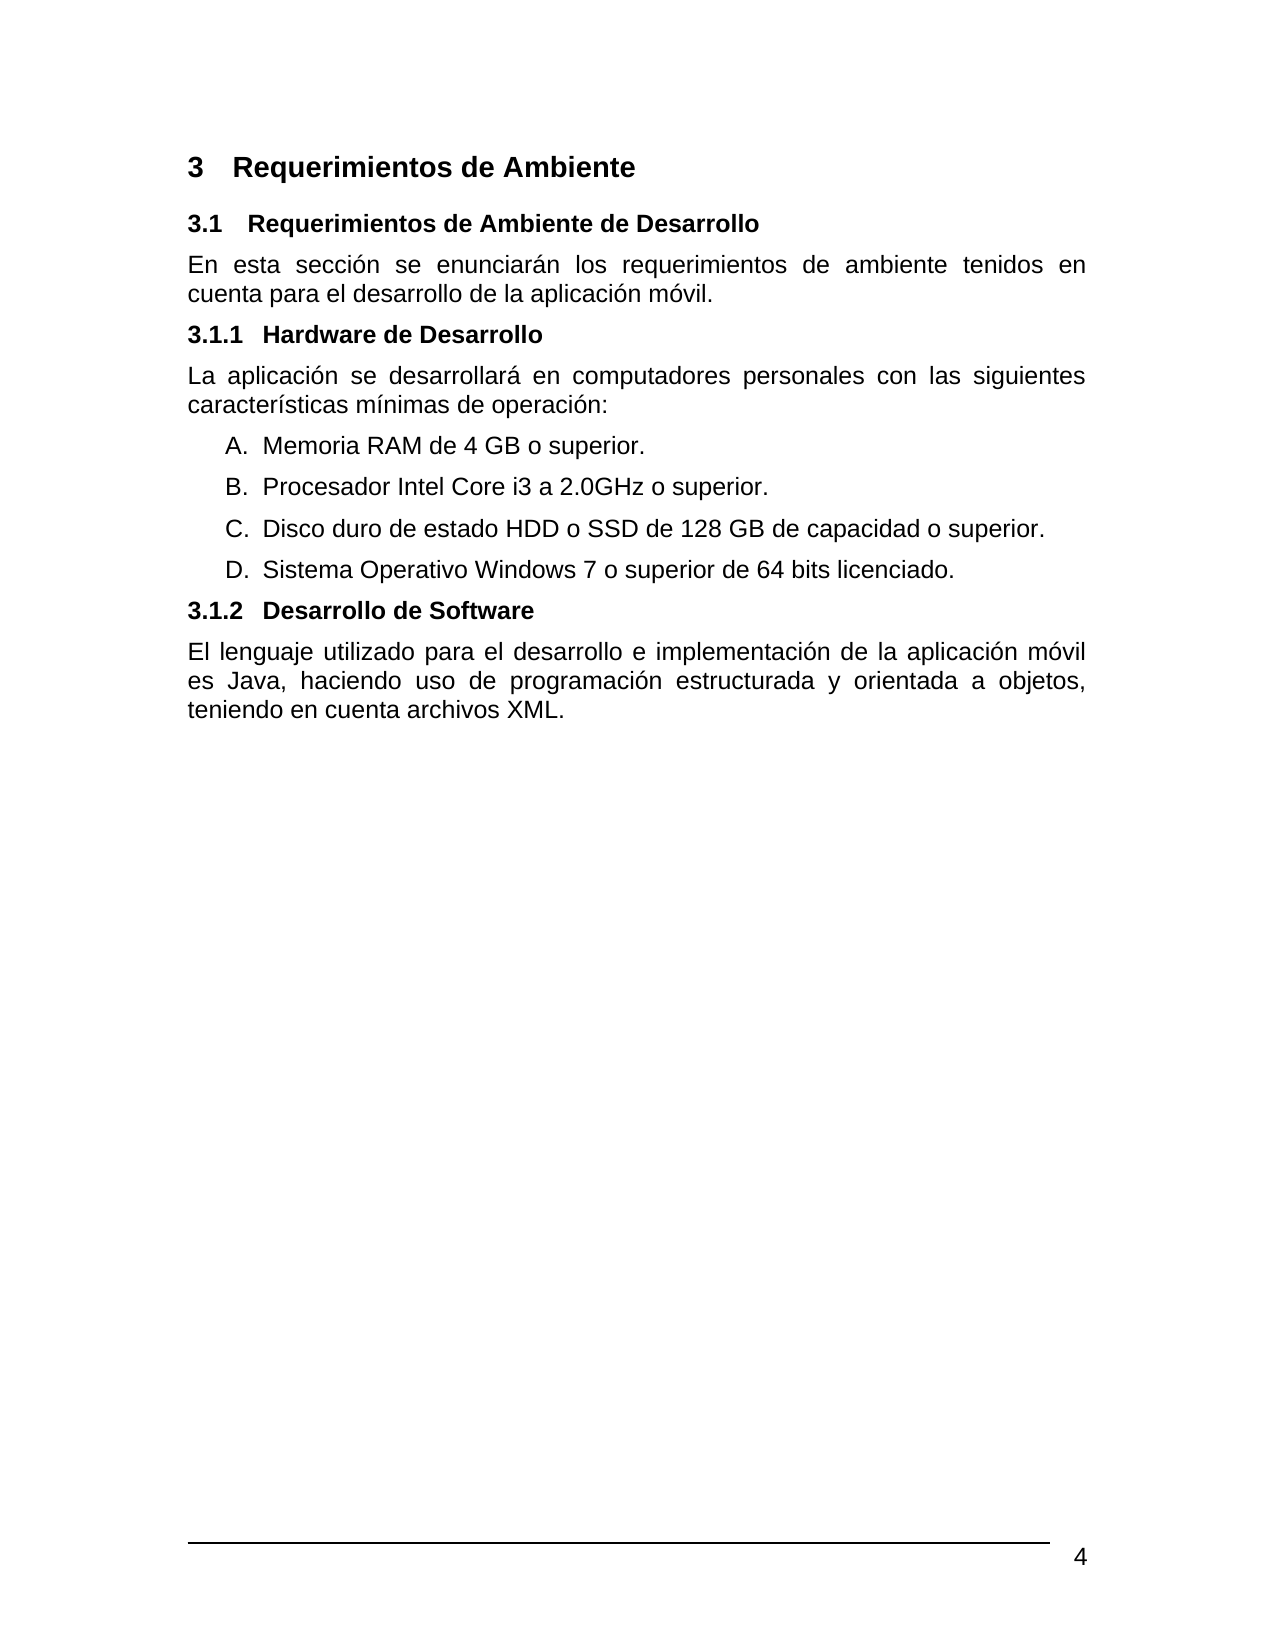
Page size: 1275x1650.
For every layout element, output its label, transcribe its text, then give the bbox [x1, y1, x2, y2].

list Disco duro de estado HDD o SSD de 128 GB de capacidad o superior. [225, 513, 1087, 542]
subtitle Requerimientos de Ambiente [187, 150, 1087, 183]
subtitle Hardware de Desarrollo [187, 320, 1087, 348]
subtitle Desarrollo de Software [187, 596, 1087, 625]
text En esta sección se enunciarán los requerimientos de ambiente tenidos en cuenta para el desarrollo de la aplicación móvil. [187, 250, 1087, 307]
list Procesador Intel Core i3 a 2.0GHz o superior. [225, 472, 1087, 501]
list Sistema Operativo Windows 7 o superior de 64 bits licenciado. [225, 555, 1087, 583]
list Memoria RAM de 4 GB o superior. [225, 431, 1087, 460]
subtitle Requerimientos de Ambiente de Desarrollo [187, 208, 1087, 237]
text La aplicación se desarrollará en computadores personales con las siguientes características mínimas de operación: [187, 361, 1087, 418]
text El lenguaje utilizado para el desarrollo e implementación de la aplicación móvil es Java, haciendo uso de programación estructurada y orientada a objetos, teniendo en cuenta archivos XML. [187, 637, 1087, 723]
